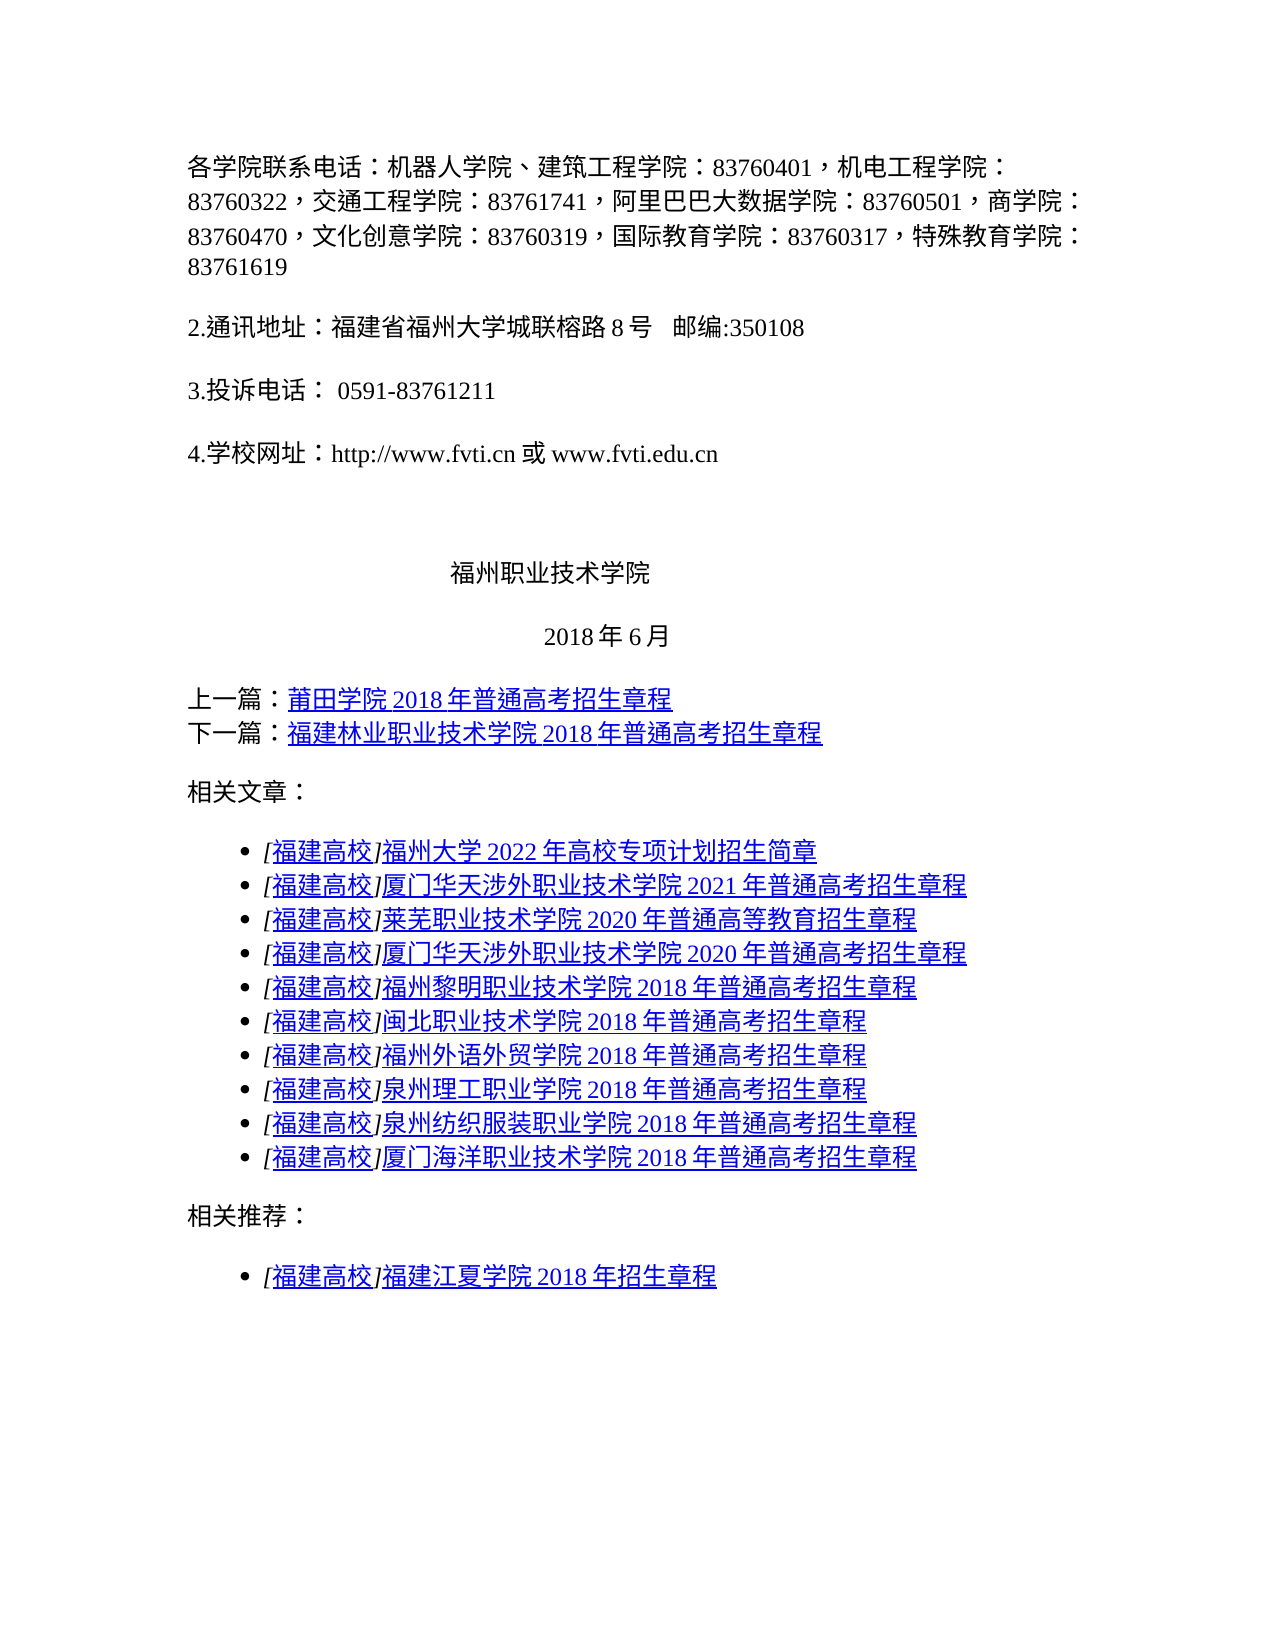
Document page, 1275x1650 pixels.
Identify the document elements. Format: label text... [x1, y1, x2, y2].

list [福建高校]厦门华天涉外职业技术学院2021年普通高考招生章程 [241, 867, 1087, 902]
list [福建高校]福建江夏学院2018年招生章程 [241, 1258, 1087, 1292]
text 相关推荐： [187, 1199, 1087, 1233]
text 3.投诉电话： 0591-83761211 [187, 372, 1087, 407]
text 4.学校网址：http://www.fvti.cn或www.fvti.edu.cn [187, 435, 1087, 469]
text 各学院联系电话：机器人学院、建筑工程学院：83760401，机电工程学院：83760322，交通工程学院：83761741，阿里巴巴大数据学院：83760501，商学院：83760470，文化创意学院：83760319，国际教育学院：83760317，特殊教育学院：83761619 [187, 150, 1087, 281]
text 2018年6月 [187, 618, 1087, 652]
text 2.通讯地址：福建省福州大学城联榕路8号 邮编:350108 [187, 310, 1087, 344]
text 相关文章： [187, 774, 1087, 808]
list [福建高校]泉州纺织服装职业学院2018年普通高考招生章程 [241, 1106, 1087, 1140]
list [福建高校]福州黎明职业技术学院2018年普通高考招生章程 [241, 970, 1087, 1004]
list [福建高校]福州大学2022年高校专项计划招生简章 [241, 833, 1087, 867]
list [福建高校]福州外语外贸学院2018年普通高考招生章程 [241, 1038, 1087, 1072]
list [福建高校]莱芜职业技术学院2020年普通高等教育招生章程 [241, 902, 1087, 936]
list [福建高校]厦门华天涉外职业技术学院2020年普通高考招生章程 [241, 936, 1087, 970]
text 上一篇：莆田学院2018年普通高考招生章程 下一篇：福建林业职业技术学院2018年普通高考招生章程 [187, 681, 1087, 749]
list [福建高校]闽北职业技术学院2018年普通高考招生章程 [241, 1004, 1087, 1038]
text 福州职业技术学院 [187, 556, 1087, 590]
list [福建高校]泉州理工职业学院2018年普通高考招生章程 [241, 1072, 1087, 1106]
list [福建高校]厦门海洋职业技术学院2018年普通高考招生章程 [241, 1140, 1087, 1174]
